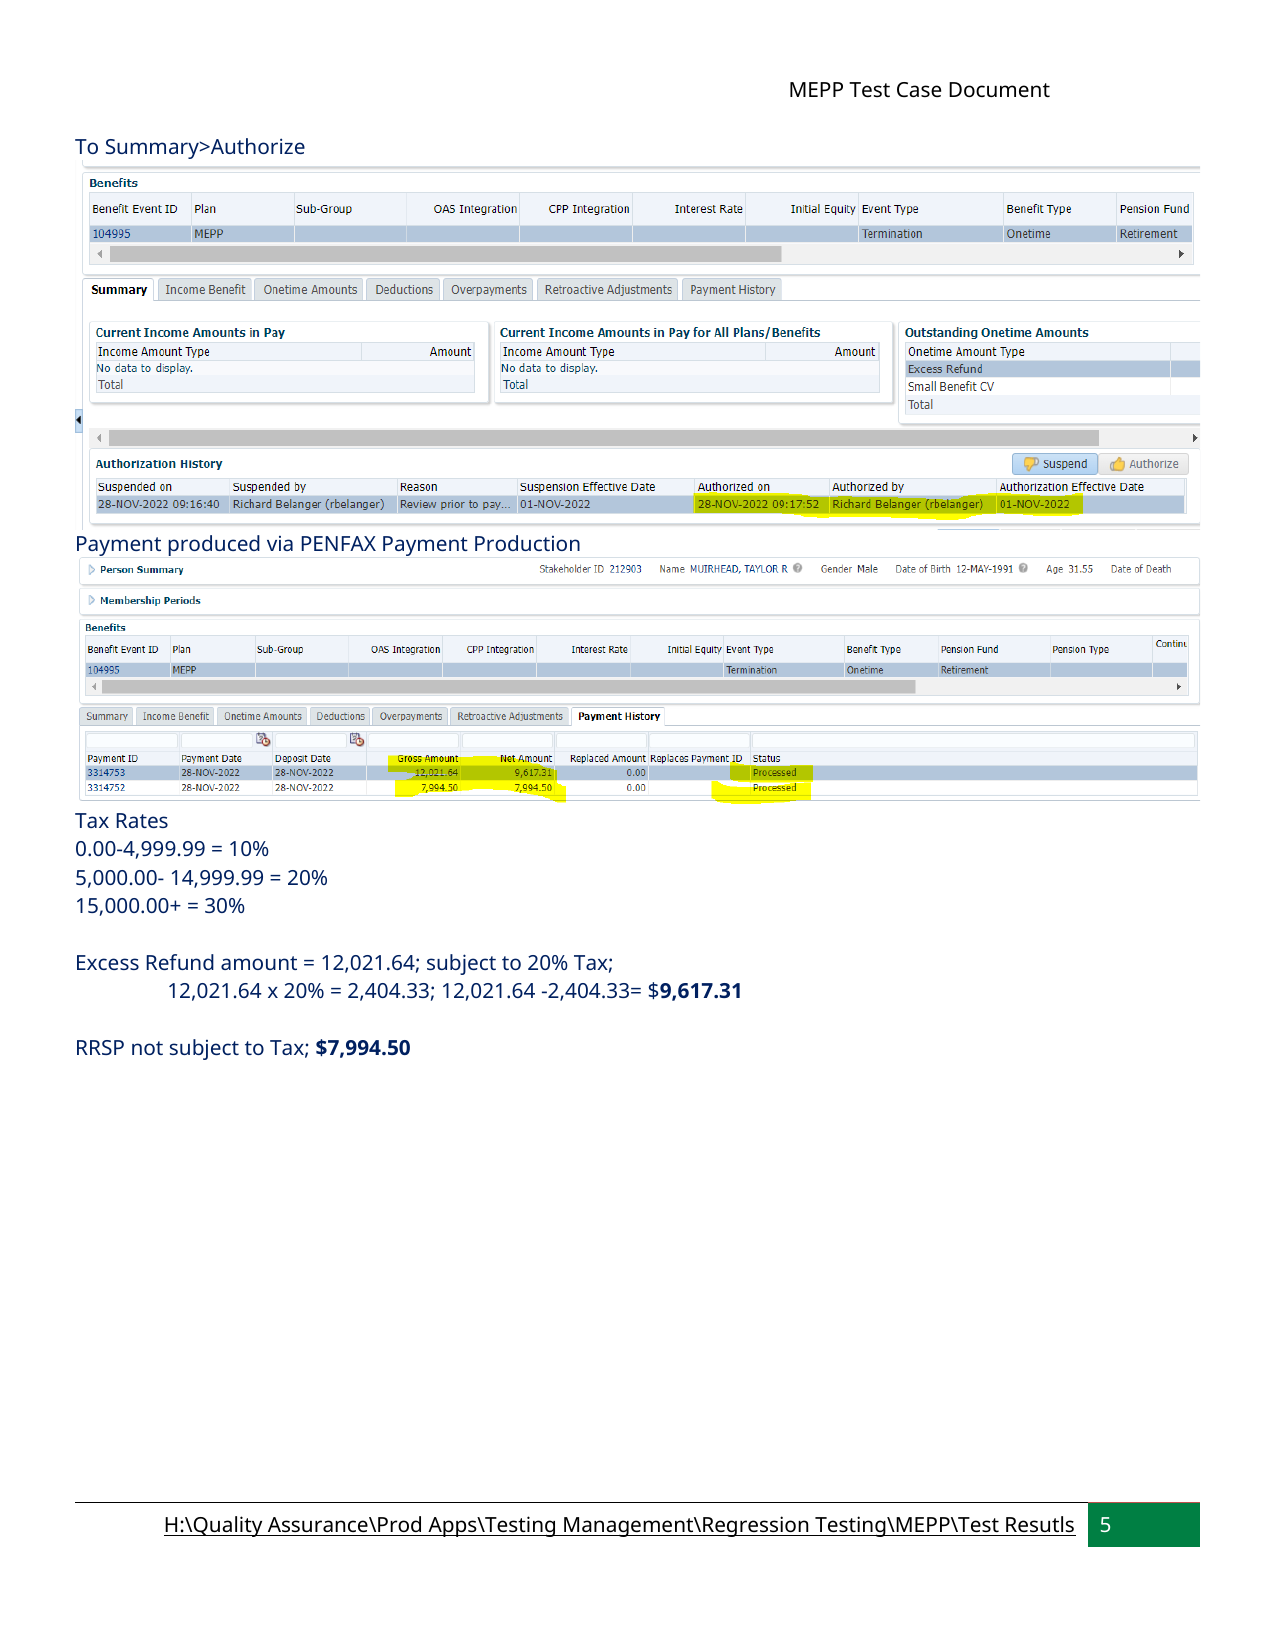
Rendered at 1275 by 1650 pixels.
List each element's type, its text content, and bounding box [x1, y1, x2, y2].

text RRSP not subject to Tax; $7,994.50 [75, 1033, 1200, 1062]
text 5,000.00- 14,999.99 = 20% [75, 863, 1200, 891]
text 15,000.00+ = 30% [75, 891, 1200, 920]
picture [75, 160, 1200, 530]
picture [75, 557, 1200, 806]
text Tax Rates [75, 806, 1200, 834]
text 0.00-4,999.99 = 10% [75, 834, 1200, 863]
text 12,021.64 x 20% = 2,404.33; 12,021.64 -2,404.33= $9,617.31 [75, 977, 1200, 1005]
text Payment produced via PENFAX Payment Production [75, 530, 1200, 557]
text To Summary>Authorize [75, 132, 1200, 160]
text Excess Refund amount = 12,021.64; subject to 20% Tax; [75, 948, 1200, 977]
